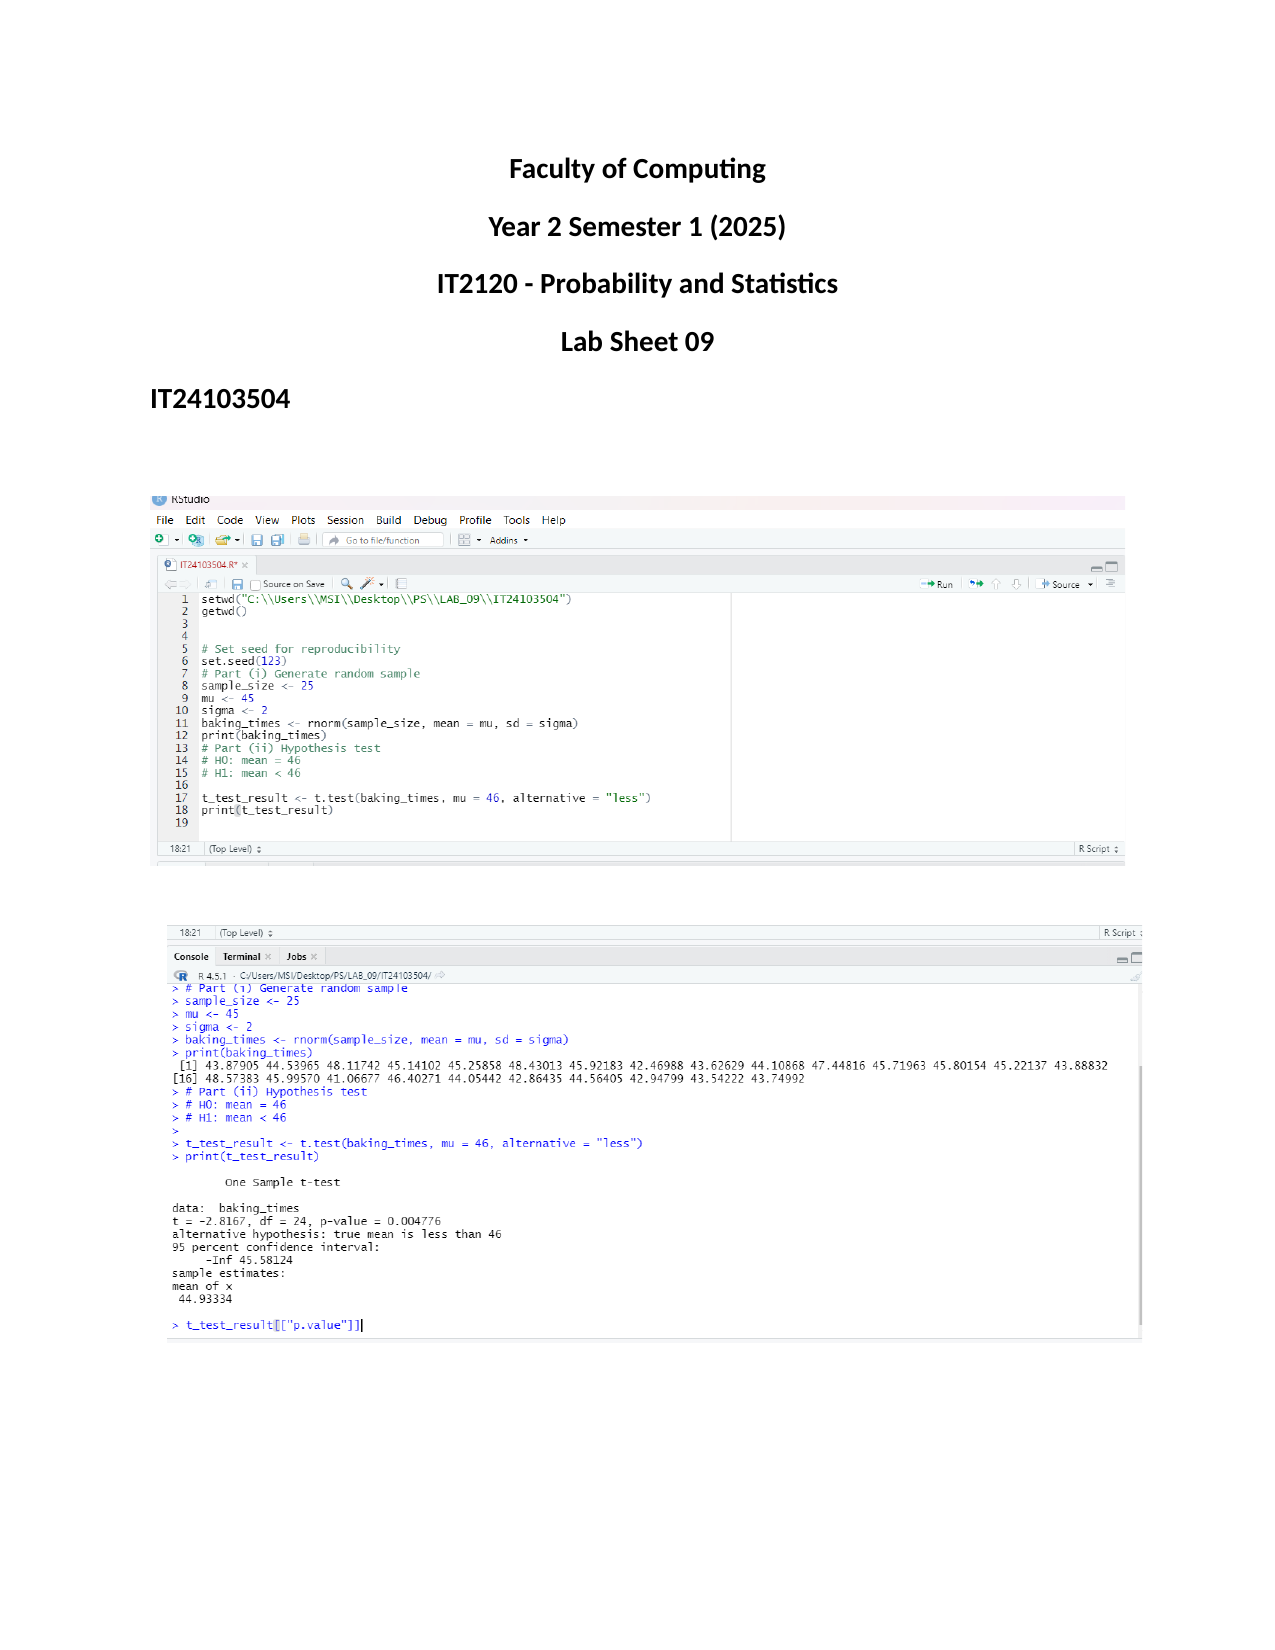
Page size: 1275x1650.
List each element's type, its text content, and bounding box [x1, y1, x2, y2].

text IT24103504 [150, 380, 1125, 416]
picture [167, 925, 1143, 1343]
text Year 2 Semester 1 (2025) [150, 208, 1125, 243]
text Faculty of Computing [150, 150, 1125, 186]
text IT2120 - Probability and Statistics [150, 265, 1125, 301]
picture [150, 496, 1125, 866]
text Lab Sheet 09 [150, 323, 1125, 358]
